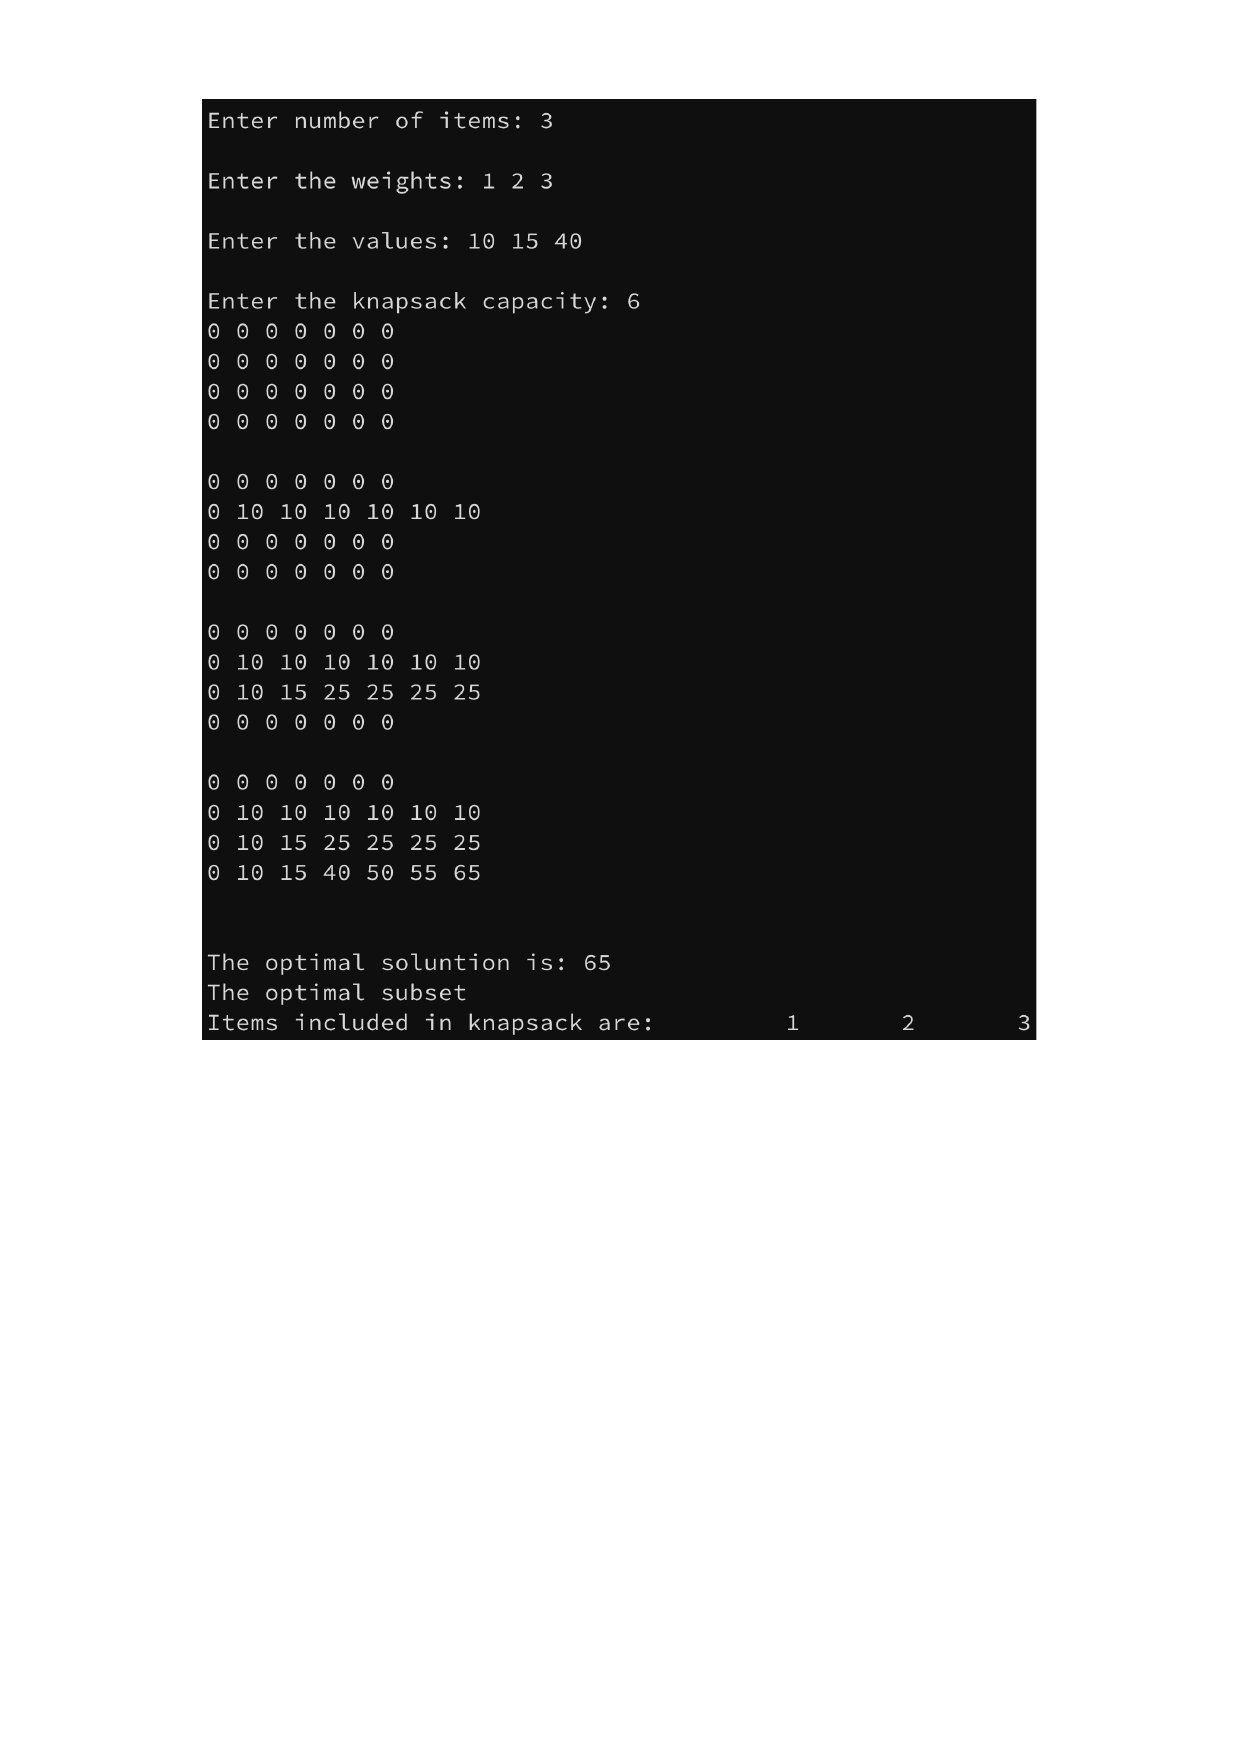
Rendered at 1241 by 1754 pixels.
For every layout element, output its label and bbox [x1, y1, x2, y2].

picture [201, 99, 1037, 1040]
